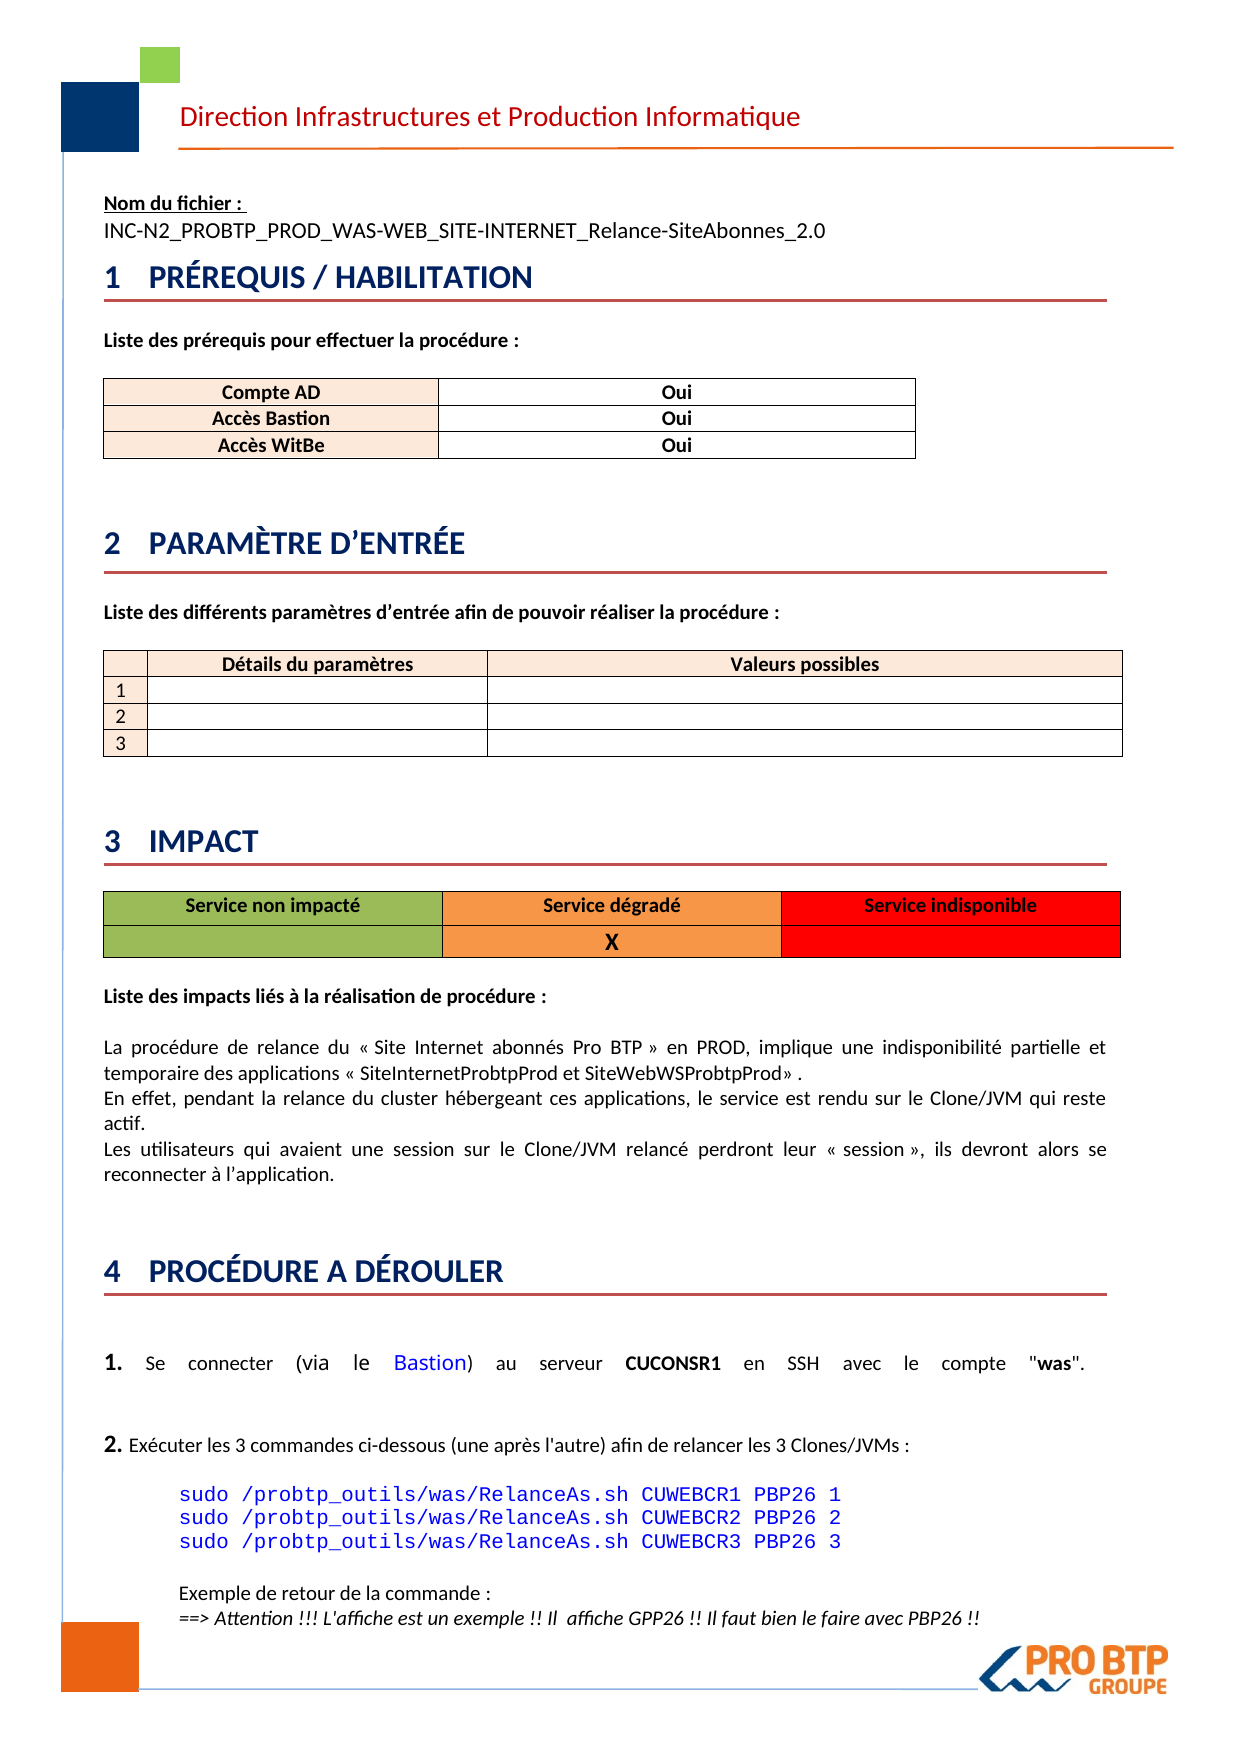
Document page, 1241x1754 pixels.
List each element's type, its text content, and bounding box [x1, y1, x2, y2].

text sudo /probtp_outils/was/RelanceAs.sh CUWEBCR2 PBP26 2 [103, 1507, 1107, 1531]
text Liste des différents paramètres d’entrée afin de pouvoir réaliser la procédure : [103, 599, 1107, 624]
subtitle Prérequis / Habilitation [103, 256, 1107, 302]
table_cell [488, 704, 1122, 729]
text Les utilisateurs qui avaient une session sur le Clone/JVM relancé perdront leur « session », ils devront alors se reconnecter à l’application. [103, 1136, 1107, 1187]
subtitle procédure a dérouler [103, 1250, 1107, 1296]
table_header [104, 651, 147, 676]
table_cell 3 [104, 730, 147, 756]
subtitle Paramètre d’entrée [103, 522, 1107, 574]
text Exemple de retour de la commande : [103, 1580, 1107, 1606]
table_header Service non impacté [104, 892, 442, 925]
table_cell Oui [439, 406, 915, 431]
table_header Compte AD [104, 379, 438, 404]
table_cell Accès WitBe [104, 432, 438, 457]
table_header Valeurs possibles [488, 651, 1122, 676]
table_header Service indisponible [782, 892, 1120, 925]
table_cell Oui [439, 432, 915, 457]
picture [978, 1645, 1168, 1694]
subtitle Impact [103, 820, 1107, 866]
text En effet, pendant la relance du cluster hébergeant ces applications, le service est rendu sur le Clone/JVM qui reste actif. [103, 1085, 1107, 1136]
table_header Détails du paramètres [148, 651, 487, 676]
table_cell Accès Bastion [104, 406, 438, 431]
text Nom du fichier : [103, 190, 1107, 216]
table_header Oui [439, 379, 915, 404]
text sudo /probtp_outils/was/RelanceAs.sh CUWEBCR1 PBP26 1 [103, 1484, 1107, 1507]
table_cell X [443, 926, 781, 957]
text La procédure de relance du « Site Internet abonnés Pro BTP » en PROD, implique une indisponibilité partielle et temporaire des applications « SiteInternetProbtpProd et SiteWebWSProbtpProd» . [103, 1034, 1107, 1085]
table_cell 2 [104, 704, 147, 729]
table_cell [148, 677, 487, 703]
text ==> Attention !!! L'affiche est un exemple !! Il affiche GPP26 !! Il faut bien le faire avec PBP26 !! [103, 1606, 1107, 1631]
text INC-N2_PROBTP_PROD_WAS-WEB_SITE-INTERNET_Relance-SiteAbonnes_2.0 [103, 216, 1107, 244]
text 2. Exécuter les 3 commandes ci-dessous (une après l'autre) afin de relancer les 3 Clones/JVMs : [103, 1428, 1107, 1458]
table_cell [148, 730, 487, 756]
table_cell 1 [104, 677, 147, 703]
table_header Service dégradé [443, 892, 781, 925]
text Liste des prérequis pour effectuer la procédure : [103, 327, 1107, 353]
table_cell [148, 704, 487, 729]
table_cell [488, 677, 1122, 703]
table_cell [488, 730, 1122, 756]
text sudo /probtp_outils/was/RelanceAs.sh CUWEBCR3 PBP26 3 [103, 1531, 1107, 1555]
table_cell [104, 926, 442, 957]
text 1. Se connecter (via le Bastion) au serveur CUCONSR1 en SSH avec le compte "was". [103, 1346, 1107, 1402]
table_cell [782, 926, 1120, 957]
text Liste des impacts liés à la réalisation de procédure : [103, 983, 1107, 1009]
